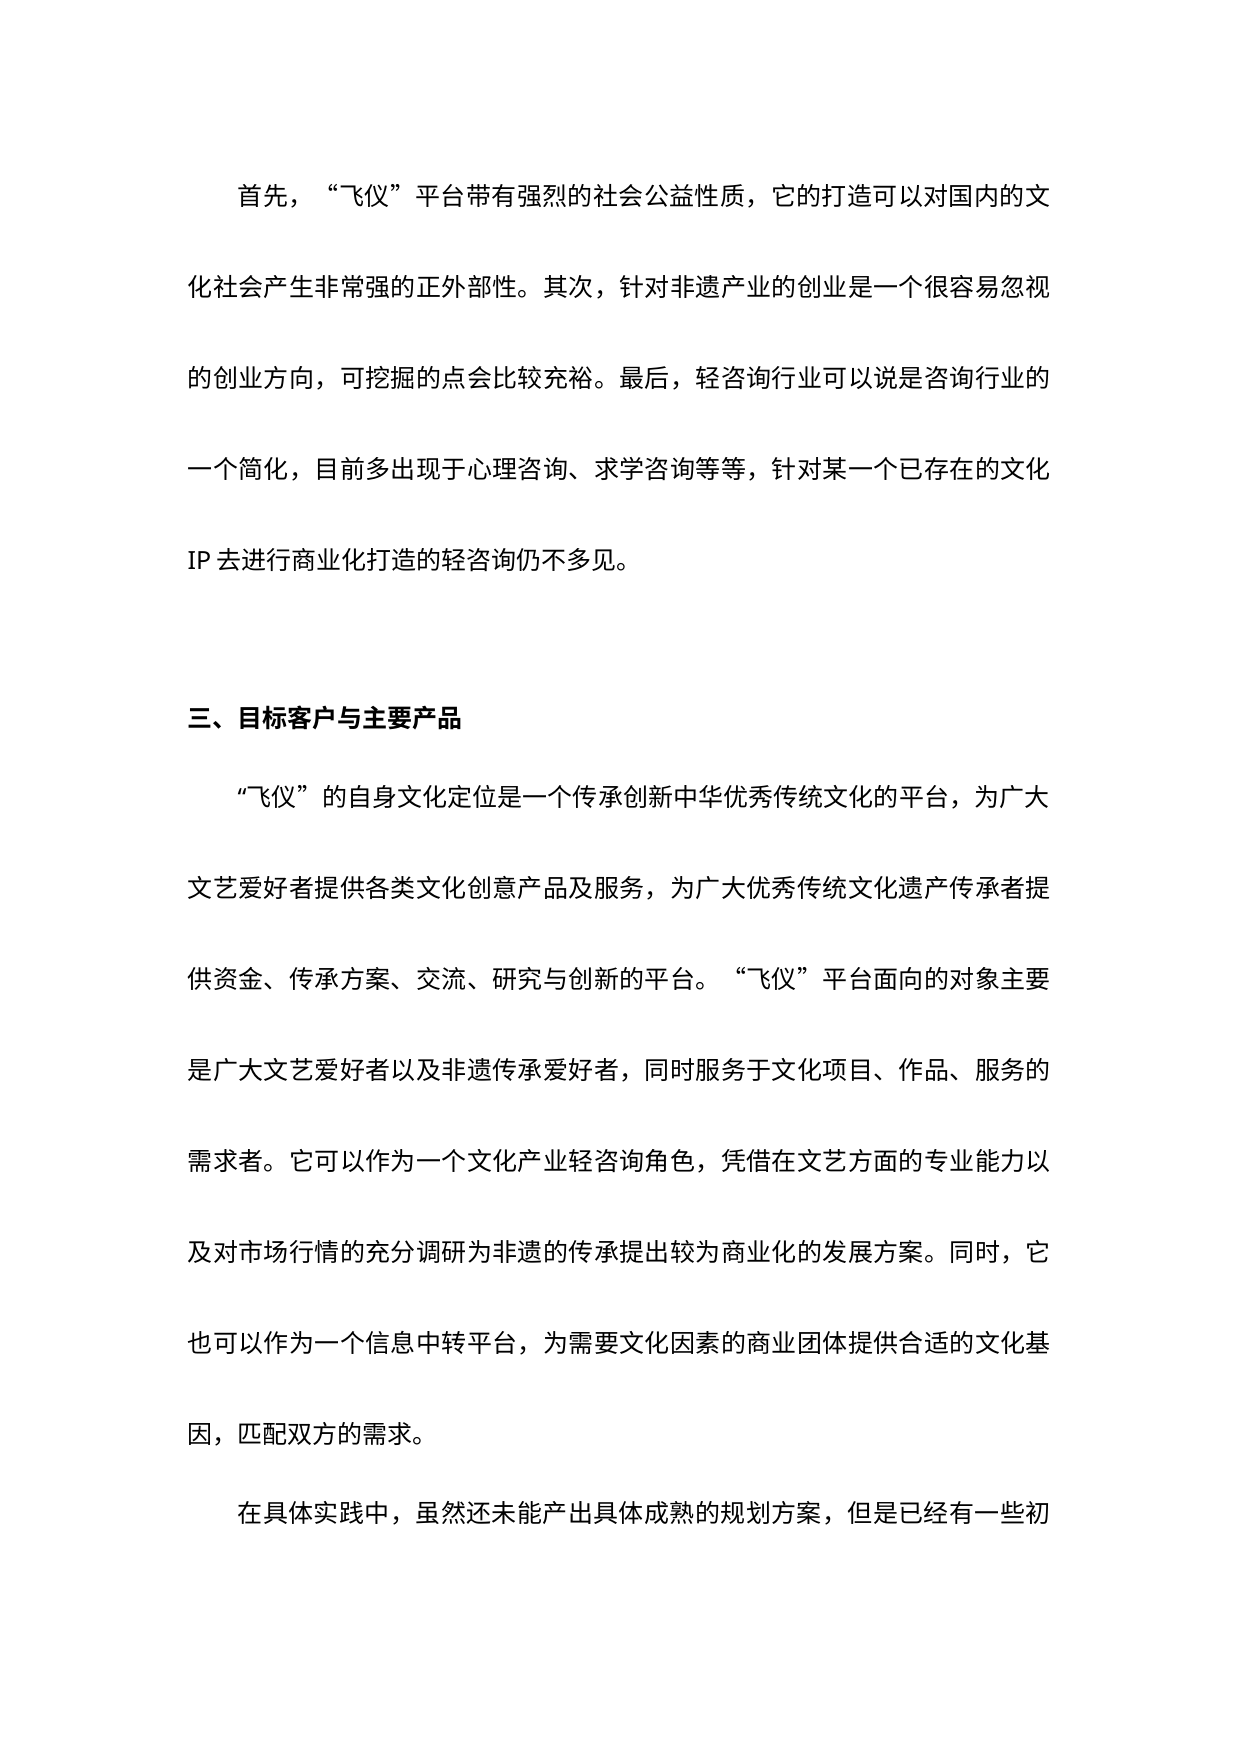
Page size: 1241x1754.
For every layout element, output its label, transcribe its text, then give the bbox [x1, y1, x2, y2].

text “飞仪”的自身文化定位是一个传承创新中华优秀传统文化的平台，为广大文艺爱好者提供各类文化创意产品及服务，为广大优秀传统文化遗产传承者提供资金、传承方案、交流、研究与创新的平台。“飞仪”平台面向的对象主要是广大文艺爱好者以及非遗传承爱好者，同时服务于文化项目、作品、服务的需求者。它可以作为一个文化产业轻咨询角色，凭借在文艺方面的专业能力以及对市场行情的充分调研为非遗的传承提出较为商业化的发展方案。同时，它也可以作为一个信息中转平台，为需要文化因素的商业团体提供合适的文化基因，匹配双方的需求。 [187, 763, 1053, 1465]
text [187, 1479, 1053, 1544]
text 首先，“飞仪”平台带有强烈的社会公益性质，它的打造可以对国内的文化社会产生非常强的正外部性。其次，针对非遗产业的创业是一个很容易忽视的创业方向，可挖掘的点会比较充裕。最后，轻咨询行业可以说是咨询行业的一个简化，目前多出现于心理咨询、求学咨询等等，针对某一个已存在的文化IP去进行商业化打造的轻咨询仍不多见。 [187, 162, 1053, 591]
text 三、目标客户与主要产品 [187, 684, 1053, 749]
